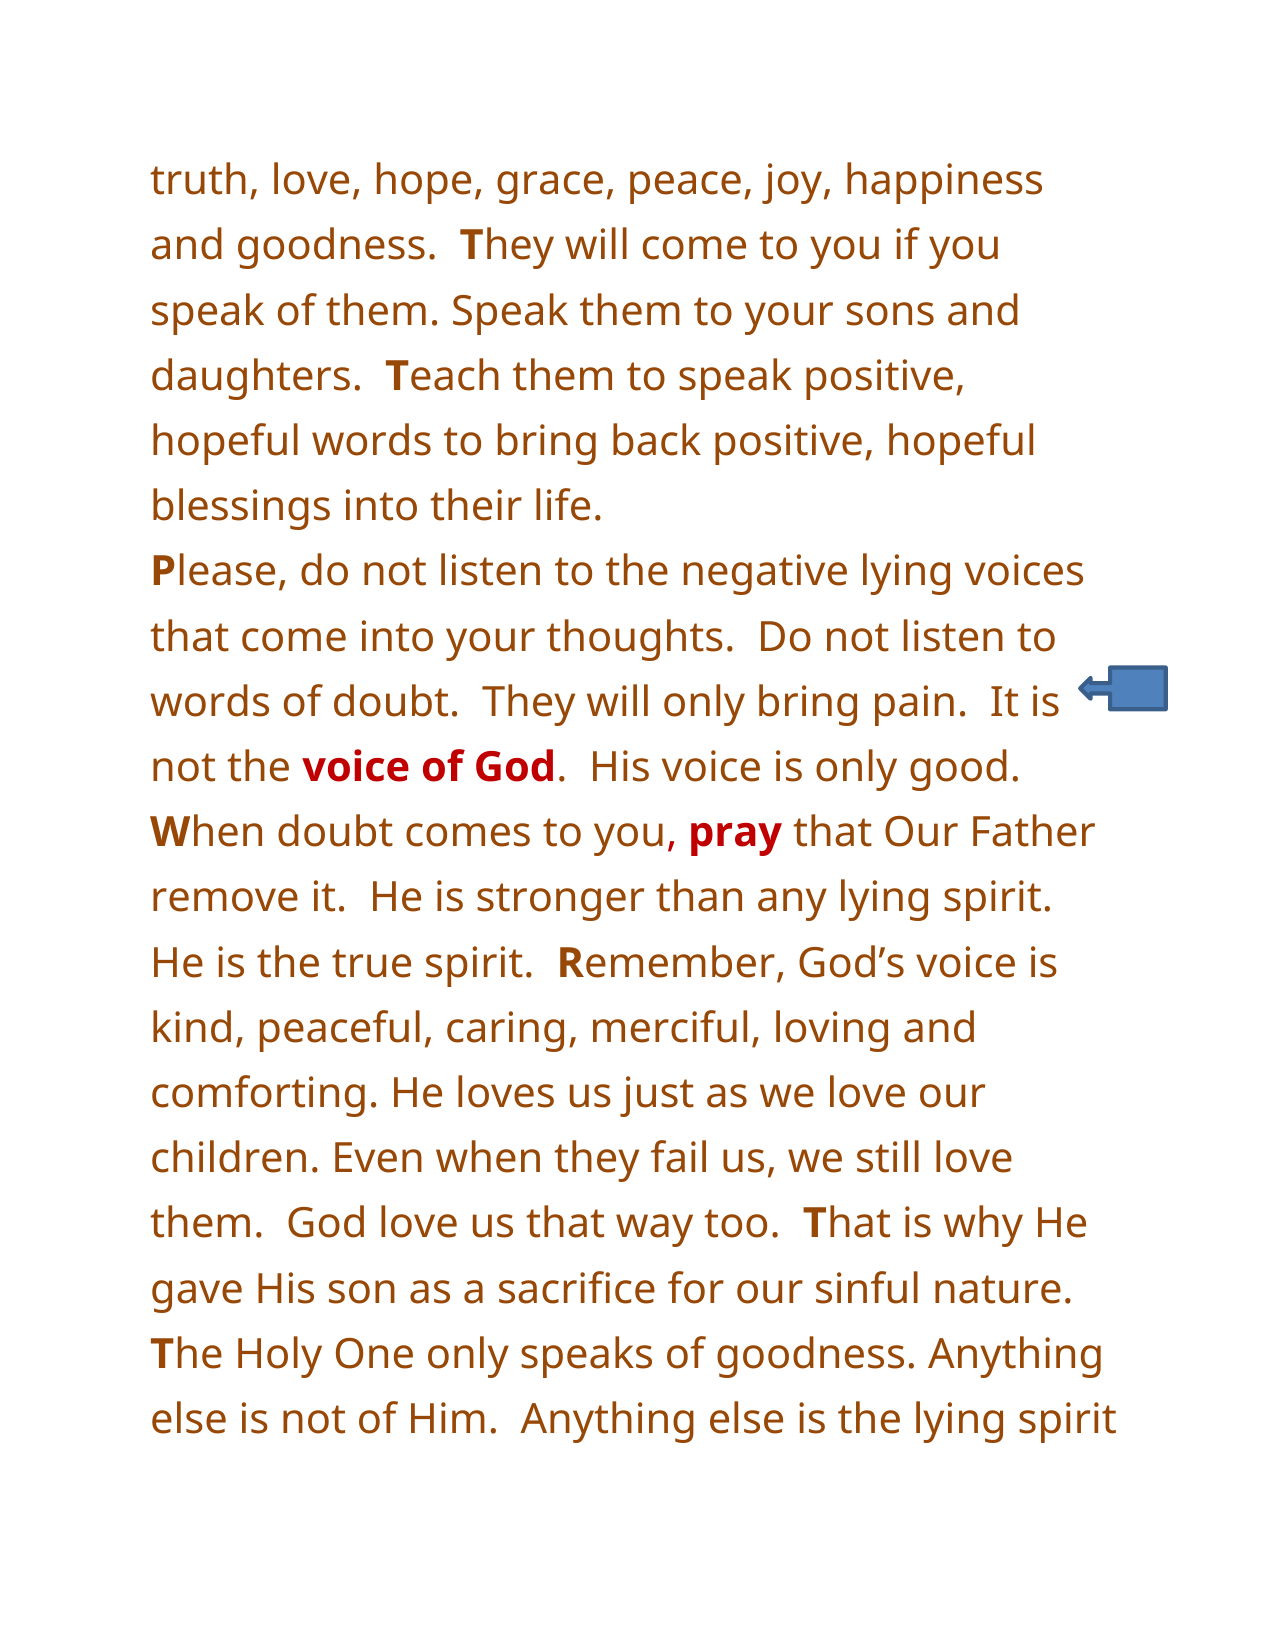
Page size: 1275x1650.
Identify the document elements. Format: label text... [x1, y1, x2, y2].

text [150, 150, 1125, 533]
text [150, 1324, 1125, 1446]
text When doubt comes to you, pray that Our Father remove it. He is stronger than any lying spirit. He is the true spirit. Remember, God’s voice is kind, peaceful, caring, merciful, loving and comforting. He loves us just as we love our children. Even when they fail us, we still love them. God love us that way too. That is why He gave His son as a sacrifice for our sinful nature. [150, 802, 1125, 1315]
text Please, do not listen to the negative lying voices that come into your thoughts. Do not listen to words of doubt. They will only bring pain. It is not the voice of God. His voice is only good. [150, 541, 1125, 794]
